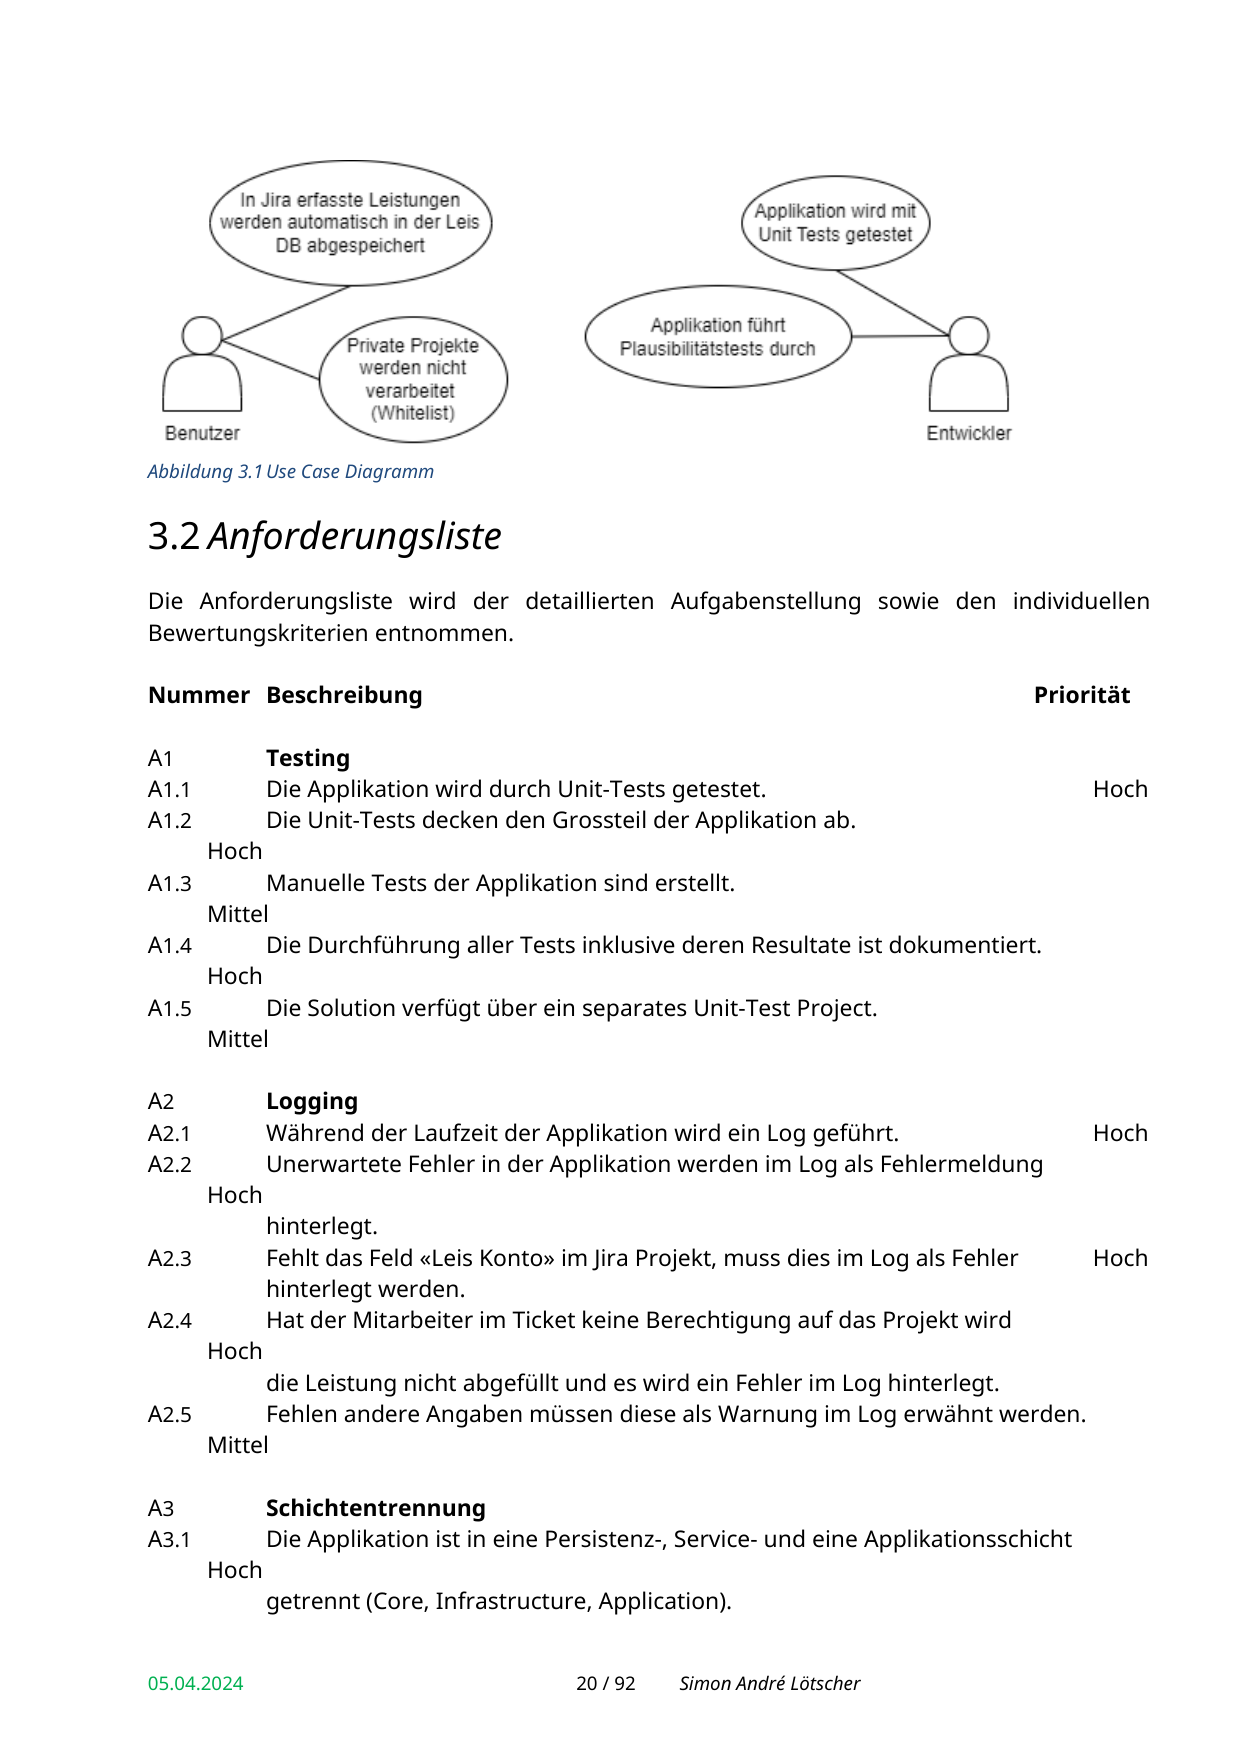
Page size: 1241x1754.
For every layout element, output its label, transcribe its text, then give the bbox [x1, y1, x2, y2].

text A1.2 Die Unit-Tests decken den Grossteil der Applikation ab. Hoch [148, 804, 1152, 867]
text hinterlegt werden. [148, 1273, 1152, 1304]
text A1.1 Die Applikation wird durch Unit-Tests getestet. Hoch [148, 773, 1152, 804]
text A3 Schichtentrennung [148, 1492, 1152, 1523]
text A2.2 Unerwartete Fehler in der Applikation werden im Log als Fehlermeldung Hoch [148, 1148, 1152, 1210]
text A1 Testing [148, 742, 1152, 773]
text Anforderungsliste [148, 509, 1152, 560]
text die Leistung nicht abgefüllt und es wird ein Fehler im Log hinterlegt. [148, 1367, 1152, 1398]
text A3.1 Die Applikation ist in eine Persistenz-, Service- und eine Applikationsschicht Hoch [148, 1523, 1152, 1585]
text Nummer Beschreibung Priorität [148, 679, 1152, 710]
text A2 Logging [148, 1085, 1152, 1117]
text getrennt (Core, Infrastructure, Application). [148, 1585, 1152, 1617]
text A2.3 Fehlt das Feld «Leis Konto» im Jira Projekt, muss dies im Log als Fehler Hoch [148, 1242, 1152, 1273]
text A2.4 Hat der Mitarbeiter im Ticket keine Berechtigung auf das Projekt wird Hoch [148, 1304, 1152, 1367]
text A1.4 Die Durchführung aller Tests inklusive deren Resultate ist dokumentiert. Hoch [148, 929, 1152, 992]
text A1.3 Manuelle Tests der Applikation sind erstellt. Mittel [148, 867, 1152, 929]
text Abbildung 3.1 Use Case Diagramm [148, 459, 1152, 484]
picture [147, 160, 1031, 459]
text A1.5 Die Solution verfügt über ein separates Unit-Test Project. Mittel [148, 992, 1152, 1054]
text A2.5 Fehlen andere Angaben müssen diese als Warnung im Log erwähnt werden. Mittel [148, 1398, 1152, 1460]
text hinterlegt. [207, 1210, 1152, 1242]
text A2.1 Während der Laufzeit der Applikation wird ein Log geführt. Hoch [148, 1117, 1152, 1148]
text Die Anforderungsliste wird der detaillierten Aufgabenstellung sowie den individuellen Bewertungskriterien entnommen. [148, 585, 1152, 648]
